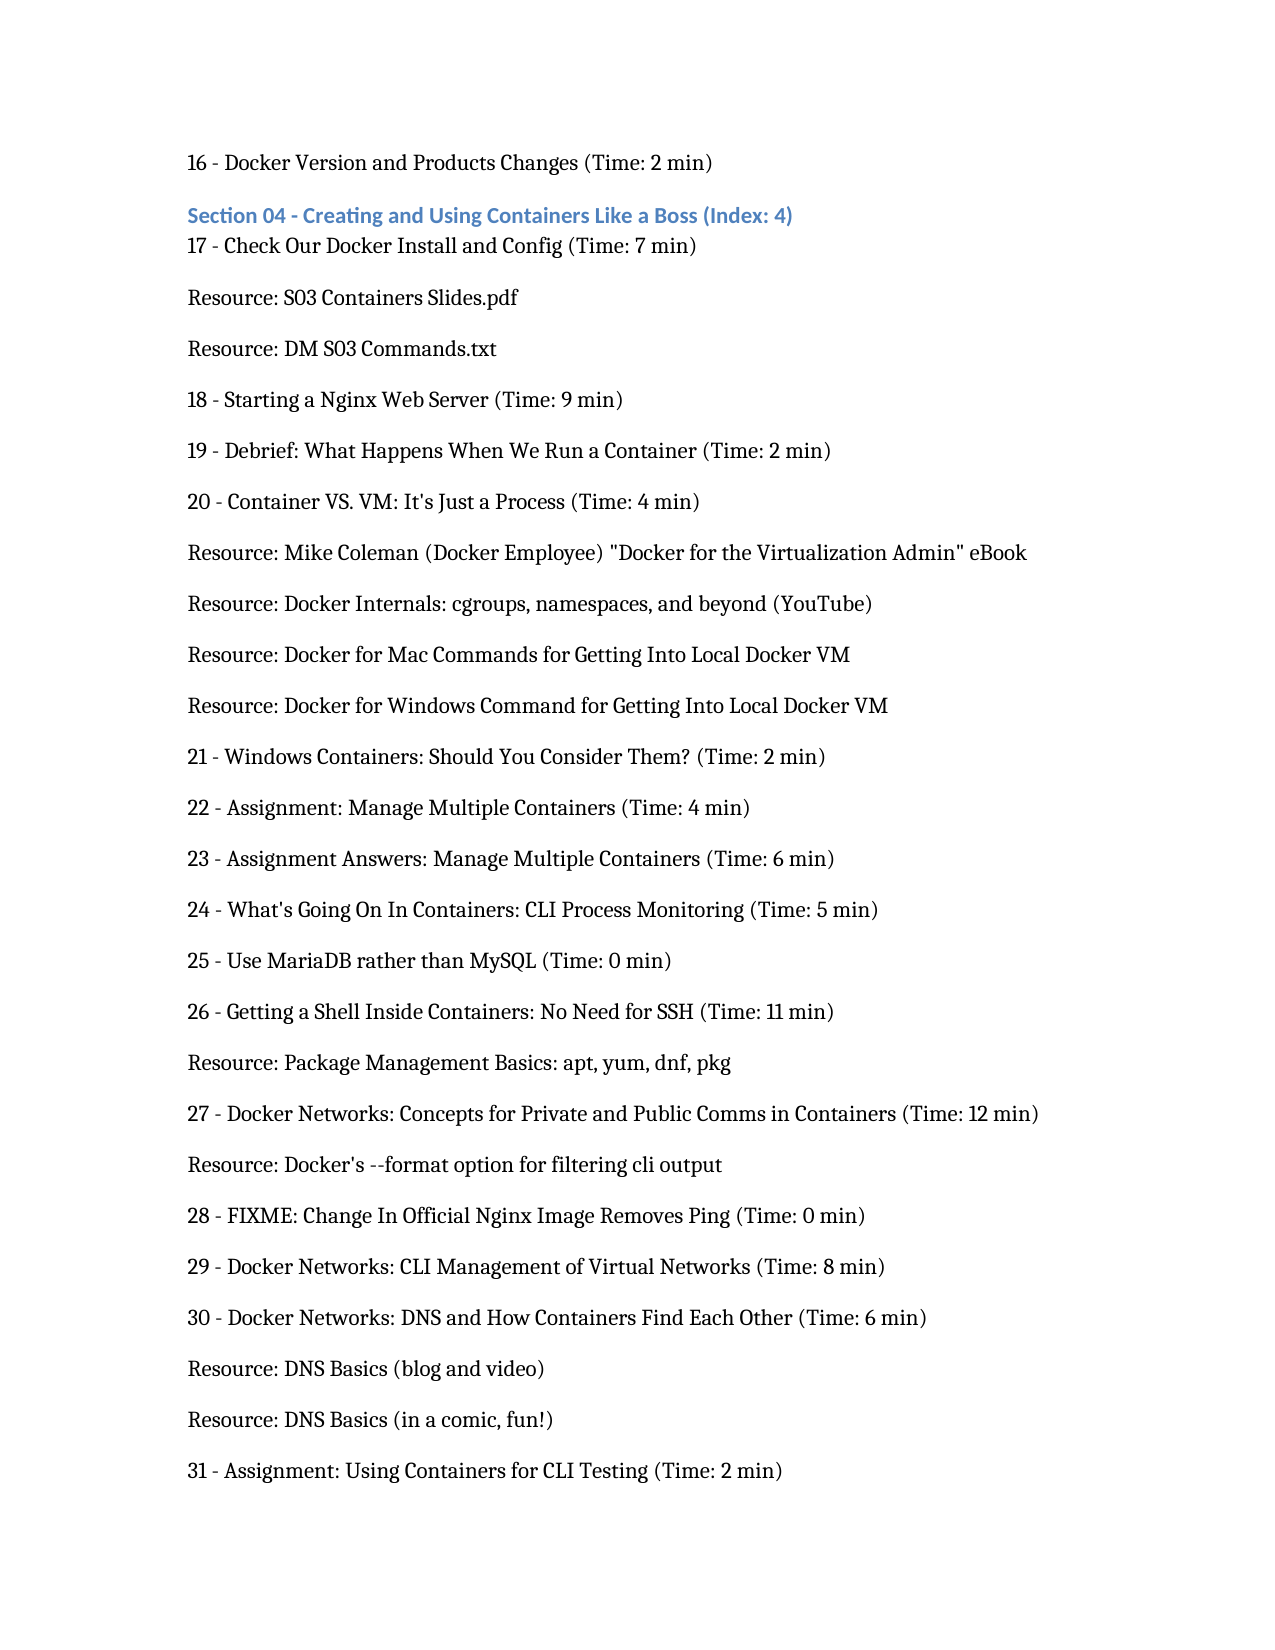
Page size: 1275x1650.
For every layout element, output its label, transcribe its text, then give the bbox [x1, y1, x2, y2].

text Resource: Docker Internals: cgroups, namespaces, and beyond (YouTube) [187, 591, 1087, 617]
text 26 - Getting a Shell Inside Containers: No Need for SSH (Time: 11 min) [187, 999, 1087, 1025]
text Resource: DNS Basics (blog and video) [187, 1356, 1087, 1382]
text 29 - Docker Networks: CLI Management of Virtual Networks (Time: 8 min) [187, 1254, 1087, 1280]
text Resource: Docker for Mac Commands for Getting Into Local Docker VM [187, 642, 1087, 668]
text 31 - Assignment: Using Containers for CLI Testing (Time: 2 min) [187, 1458, 1087, 1484]
text 25 - Use MariaDB rather than MySQL (Time: 0 min) [187, 948, 1087, 974]
text Resource: Docker for Windows Command for Getting Into Local Docker VM [187, 693, 1087, 719]
text Resource: Package Management Basics: apt, yum, dnf, pkg [187, 1050, 1087, 1076]
text Resource: Docker's --format option for filtering cli output [187, 1152, 1087, 1178]
text Resource: DM S03 Commands.txt [187, 335, 1087, 362]
text 19 - Debrief: What Happens When We Run a Container (Time: 2 min) [187, 437, 1087, 464]
text 23 - Assignment Answers: Manage Multiple Containers (Time: 6 min) [187, 846, 1087, 872]
text 22 - Assignment: Manage Multiple Containers (Time: 4 min) [187, 795, 1087, 821]
text 16 - Docker Version and Products Changes (Time: 2 min) [187, 150, 1087, 176]
text 28 - FIXME: Change In Official Nginx Image Removes Ping (Time: 0 min) [187, 1203, 1087, 1229]
text 24 - What's Going On In Containers: CLI Process Monitoring (Time: 5 min) [187, 897, 1087, 923]
text 30 - Docker Networks: DNS and How Containers Find Each Other (Time: 6 min) [187, 1305, 1087, 1331]
text Resource: S03 Containers Slides.pdf [187, 284, 1087, 311]
text 21 - Windows Containers: Should You Consider Them? (Time: 2 min) [187, 744, 1087, 770]
text 17 - Check Our Docker Install and Config (Time: 7 min) [187, 233, 1087, 259]
text 18 - Starting a Nginx Web Server (Time: 9 min) [187, 386, 1087, 413]
text 27 - Docker Networks: Concepts for Private and Public Comms in Containers (Time: 12 min) [187, 1101, 1087, 1127]
text Resource: DNS Basics (in a comic, fun!) [187, 1407, 1087, 1433]
subtitle Section 04 - Creating and Using Containers Like a Boss (Index: 4) [187, 201, 1087, 229]
text Resource: Mike Coleman (Docker Employee) "Docker for the Virtualization Admin" eBook [187, 539, 1087, 566]
text 20 - Container VS. VM: It's Just a Process (Time: 4 min) [187, 488, 1087, 515]
